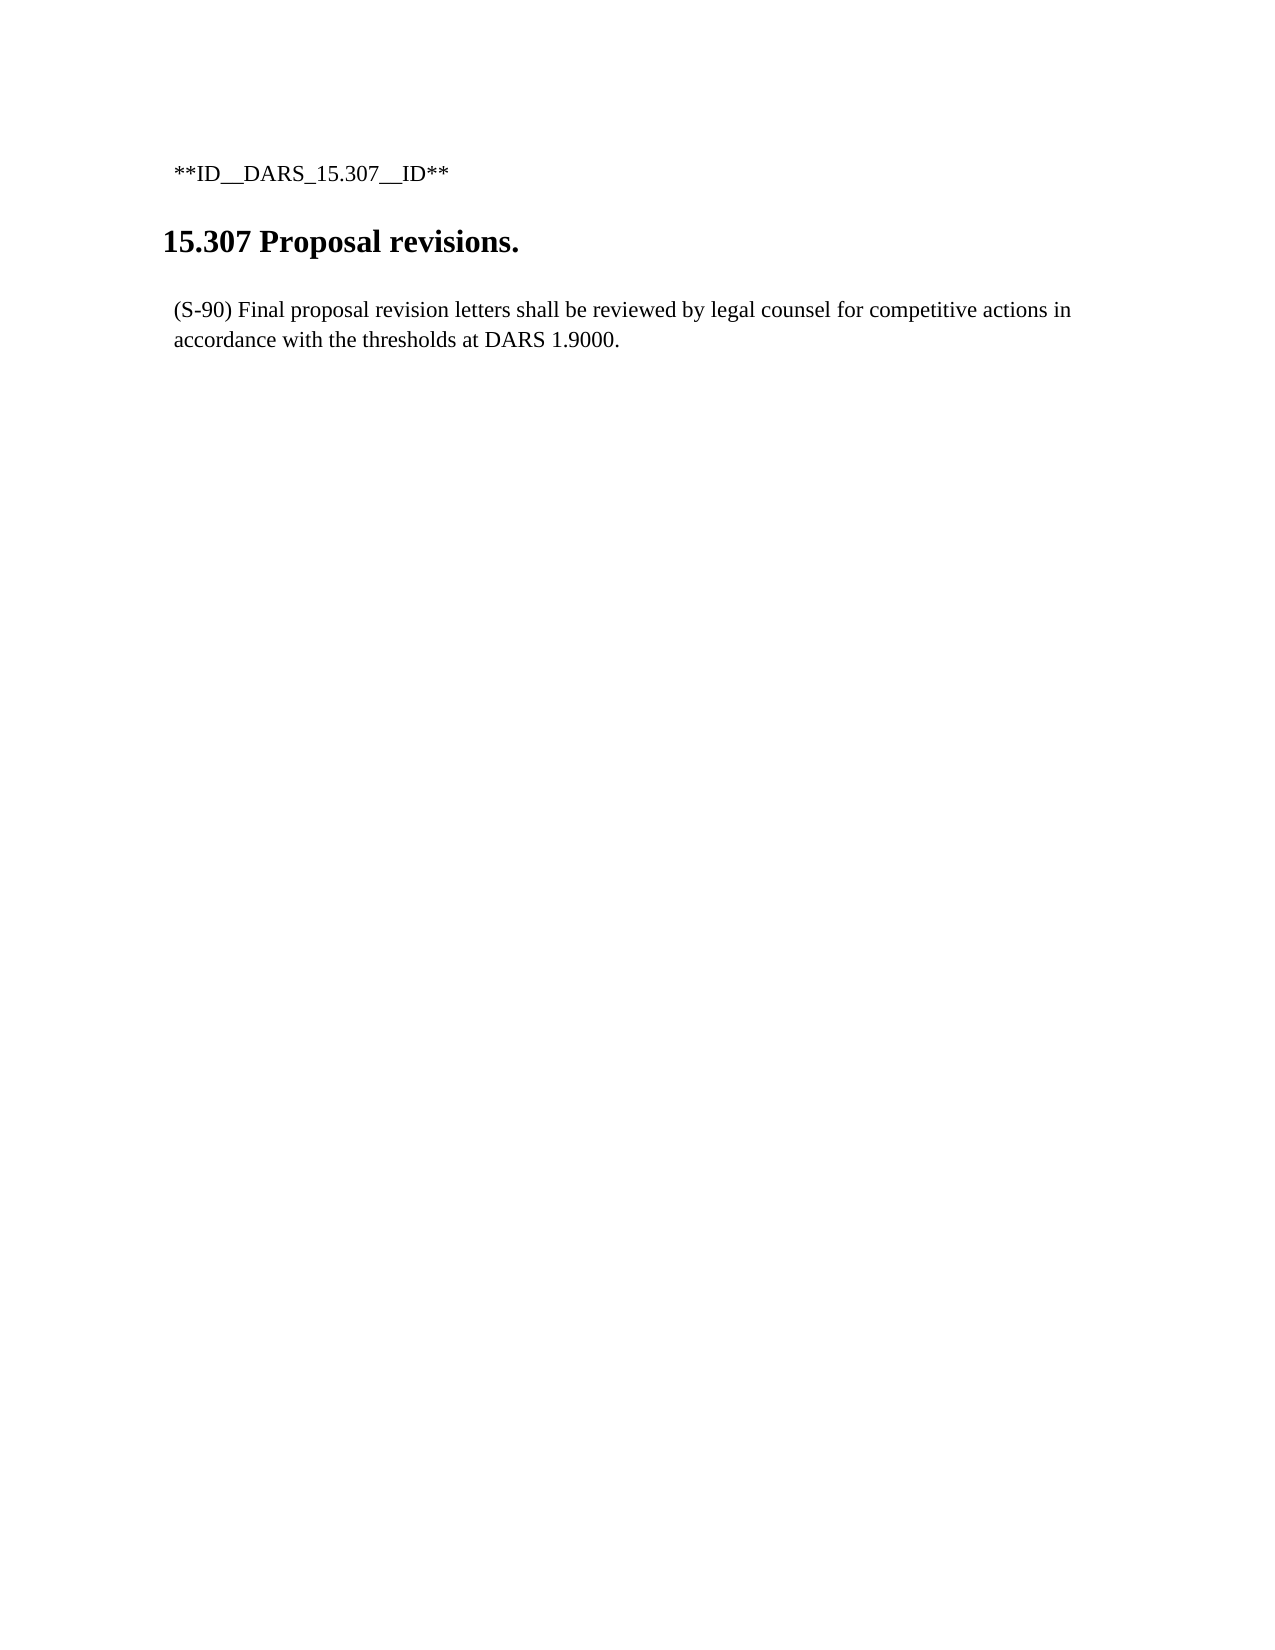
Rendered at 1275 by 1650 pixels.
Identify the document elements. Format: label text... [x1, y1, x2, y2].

text (S-90) Final proposal revision letters shall be reviewed by legal counsel for competitive actions in accordance with the thresholds at DARS 1.9000. [163, 285, 1135, 363]
text **ID__DARS_15.307__ID** [163, 150, 1135, 197]
subtitle 15.307 Proposal revisions. [162, 222, 1125, 259]
